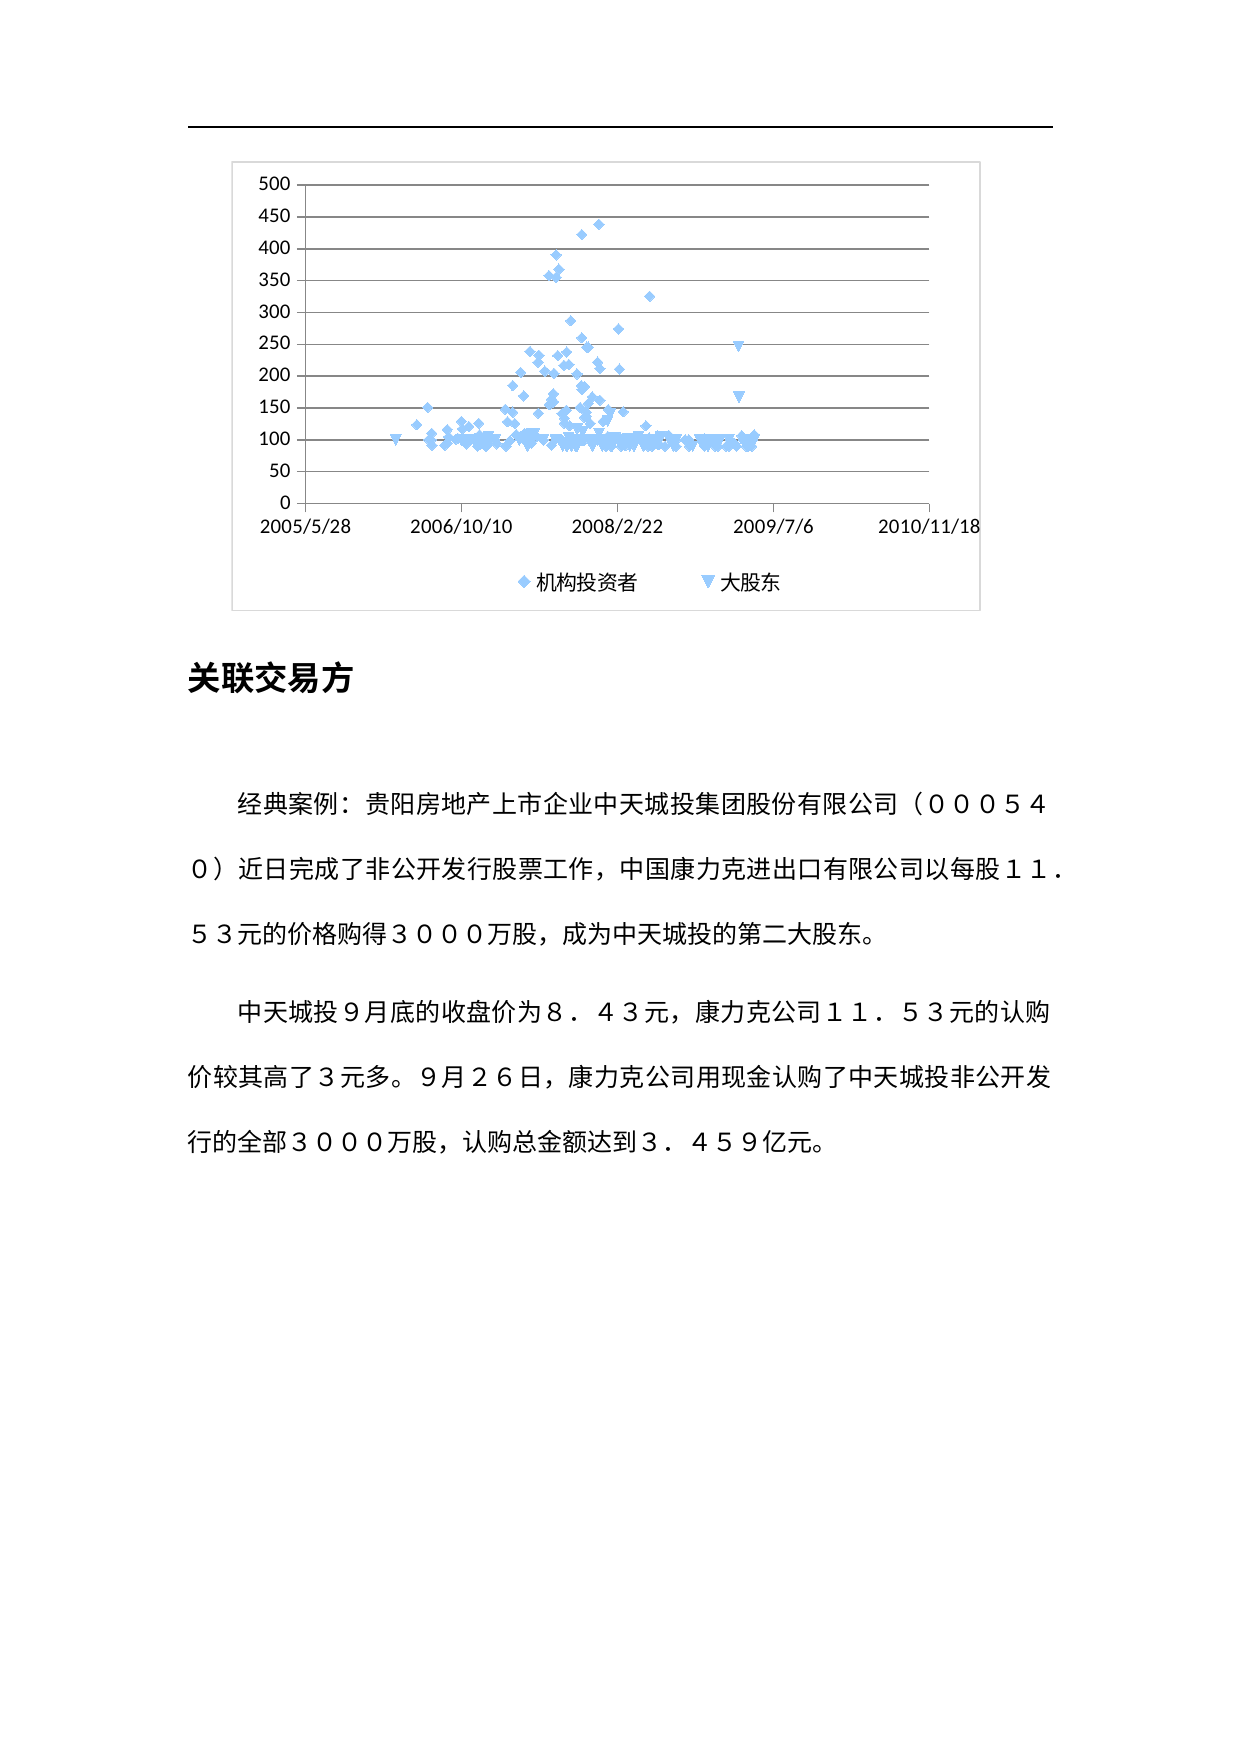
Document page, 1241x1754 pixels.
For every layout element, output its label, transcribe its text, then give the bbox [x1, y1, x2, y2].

subtitle 关联交易方 [187, 643, 1053, 708]
text 经典案例：贵阳房地产上市企业中天城投集团股份有限公司（０００５４０）近日完成了非公开发行股票工作，中国康力克进出口有限公司以每股１１．５３元的价格购得３０００万股，成为中天城投的第二大股东。 [187, 771, 1053, 966]
text 中天城投９月底的收盘价为８．４３元，康力克公司１１．５３元的认购价较其高了３元多。９月２６日，康力克公司用现金认购了中天城投非公开发行的全部３０００万股，认购总金额达到３．４５９亿元。 [187, 978, 1053, 1173]
